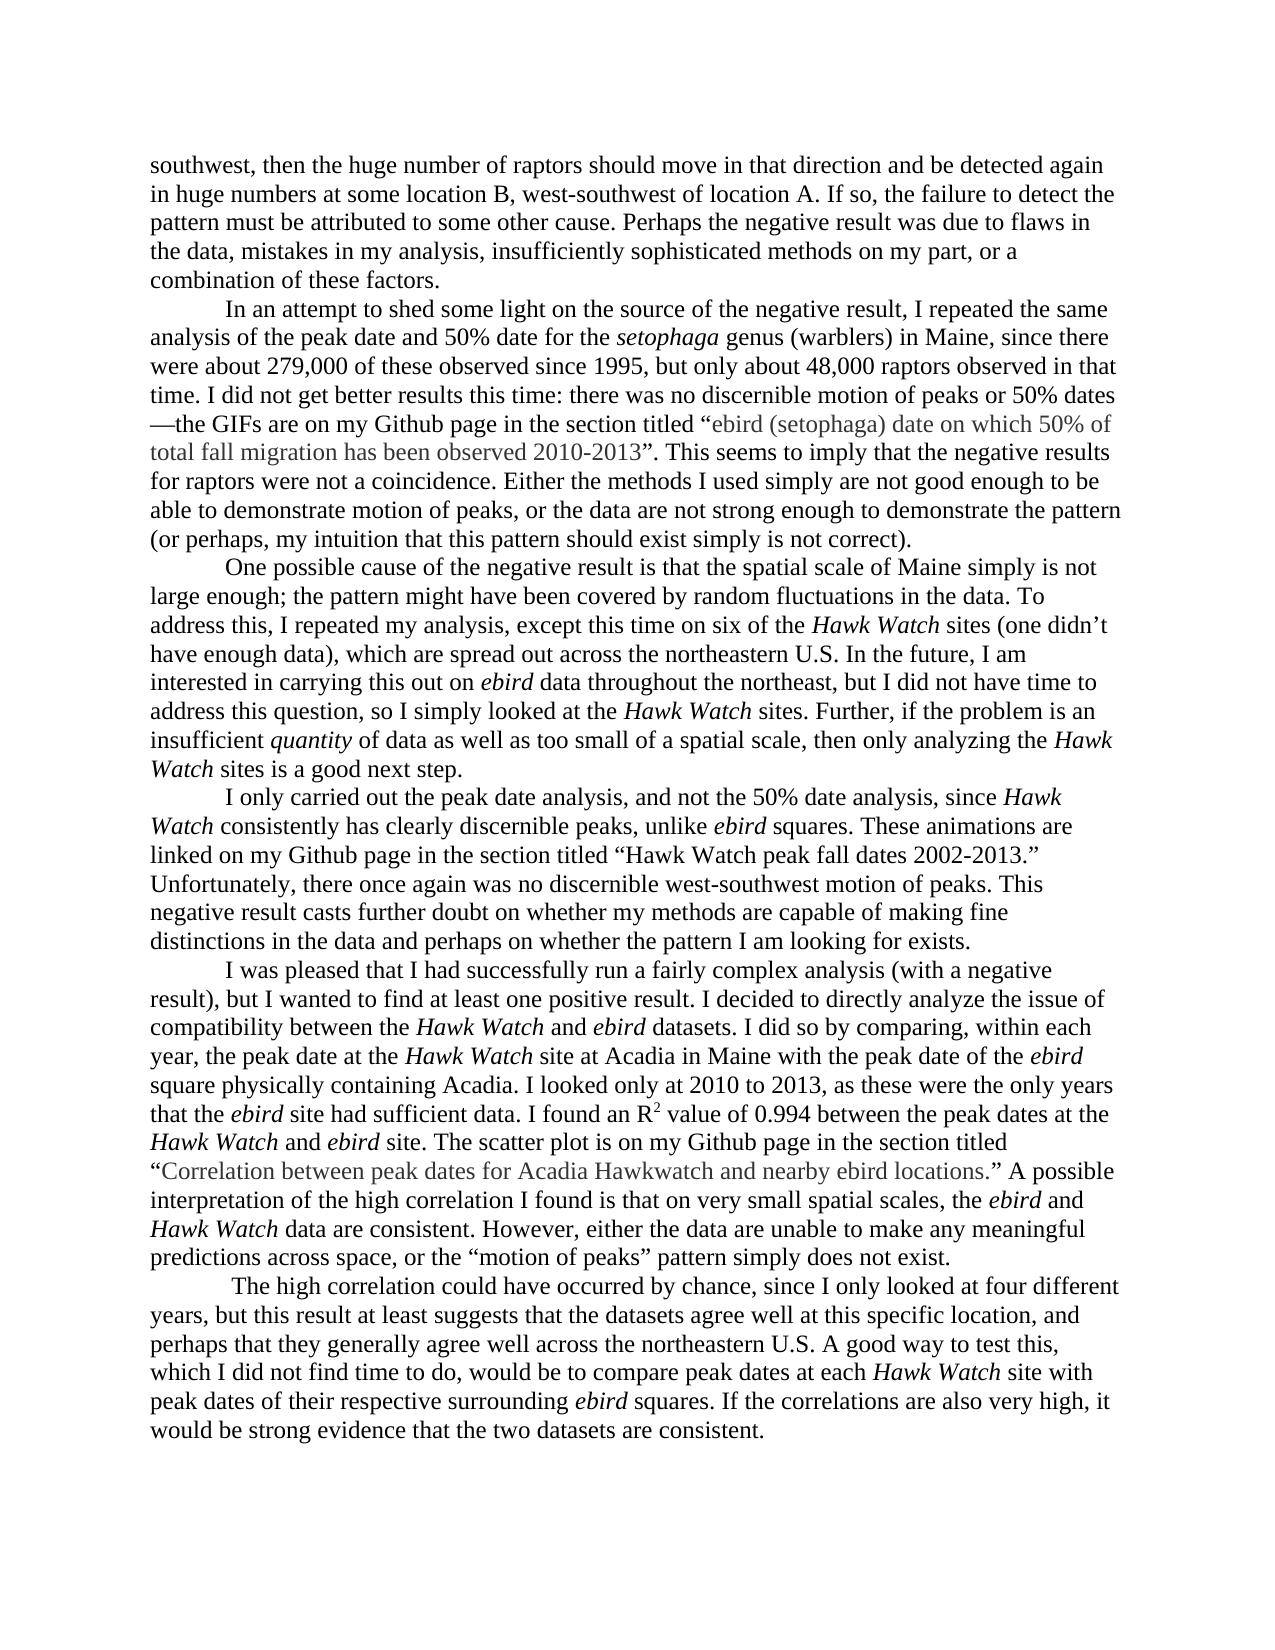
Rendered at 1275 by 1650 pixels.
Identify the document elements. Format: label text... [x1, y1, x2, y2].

text One possible cause of the negative result is that the spatial scale of Maine simply is not large enough; the pattern might have been covered by random fluctuations in the data. To address this, I repeated my analysis, except this time on six of the Hawk Watch sites (one didn’t have enough data), which are spread out across the northeastern U.S. In the future, I am interested in carrying this out on ebird data throughout the northeast, but I did not have time to address this question, so I simply looked at the Hawk Watch sites. Further, if the problem is an insufficient quantity of data as well as too small of a spatial scale, then only analyzing the Hawk Watch sites is a good next step. [150, 552, 1125, 782]
text In an attempt to shed some light on the source of the negative result, I repeated the same analysis of the peak date and 50% date for the setophaga genus (warblers) in Maine, since there were about 279,000 of these observed since 1995, but only about 48,000 raptors observed in that time. I did not get better results this time: there was no discernible motion of peaks or 50% dates—the GIFs are on my Github page in the section titled “ebird (setophaga) date on which 50% of total fall migration has been observed 2010-2013”. This seems to imply that the negative results for raptors were not a coincidence. Either the methods I used simply are not good enough to be able to demonstrate motion of peaks, or the data are not strong enough to demonstrate the pattern (or perhaps, my intuition that this pattern should exist simply is not correct). [150, 294, 1125, 552]
text I only carried out the peak date analysis, and not the 50% date analysis, since Hawk Watch consistently has clearly discernible peaks, unlike ebird squares. These animations are linked on my Github page in the section titled “Hawk Watch peak fall dates 2002-2013.” Unfortunately, there once again was no discernible west-southwest motion of peaks. This negative result casts further doubt on whether my methods are capable of making fine distinctions in the data and perhaps on whether the pattern I am looking for exists. [150, 782, 1125, 955]
